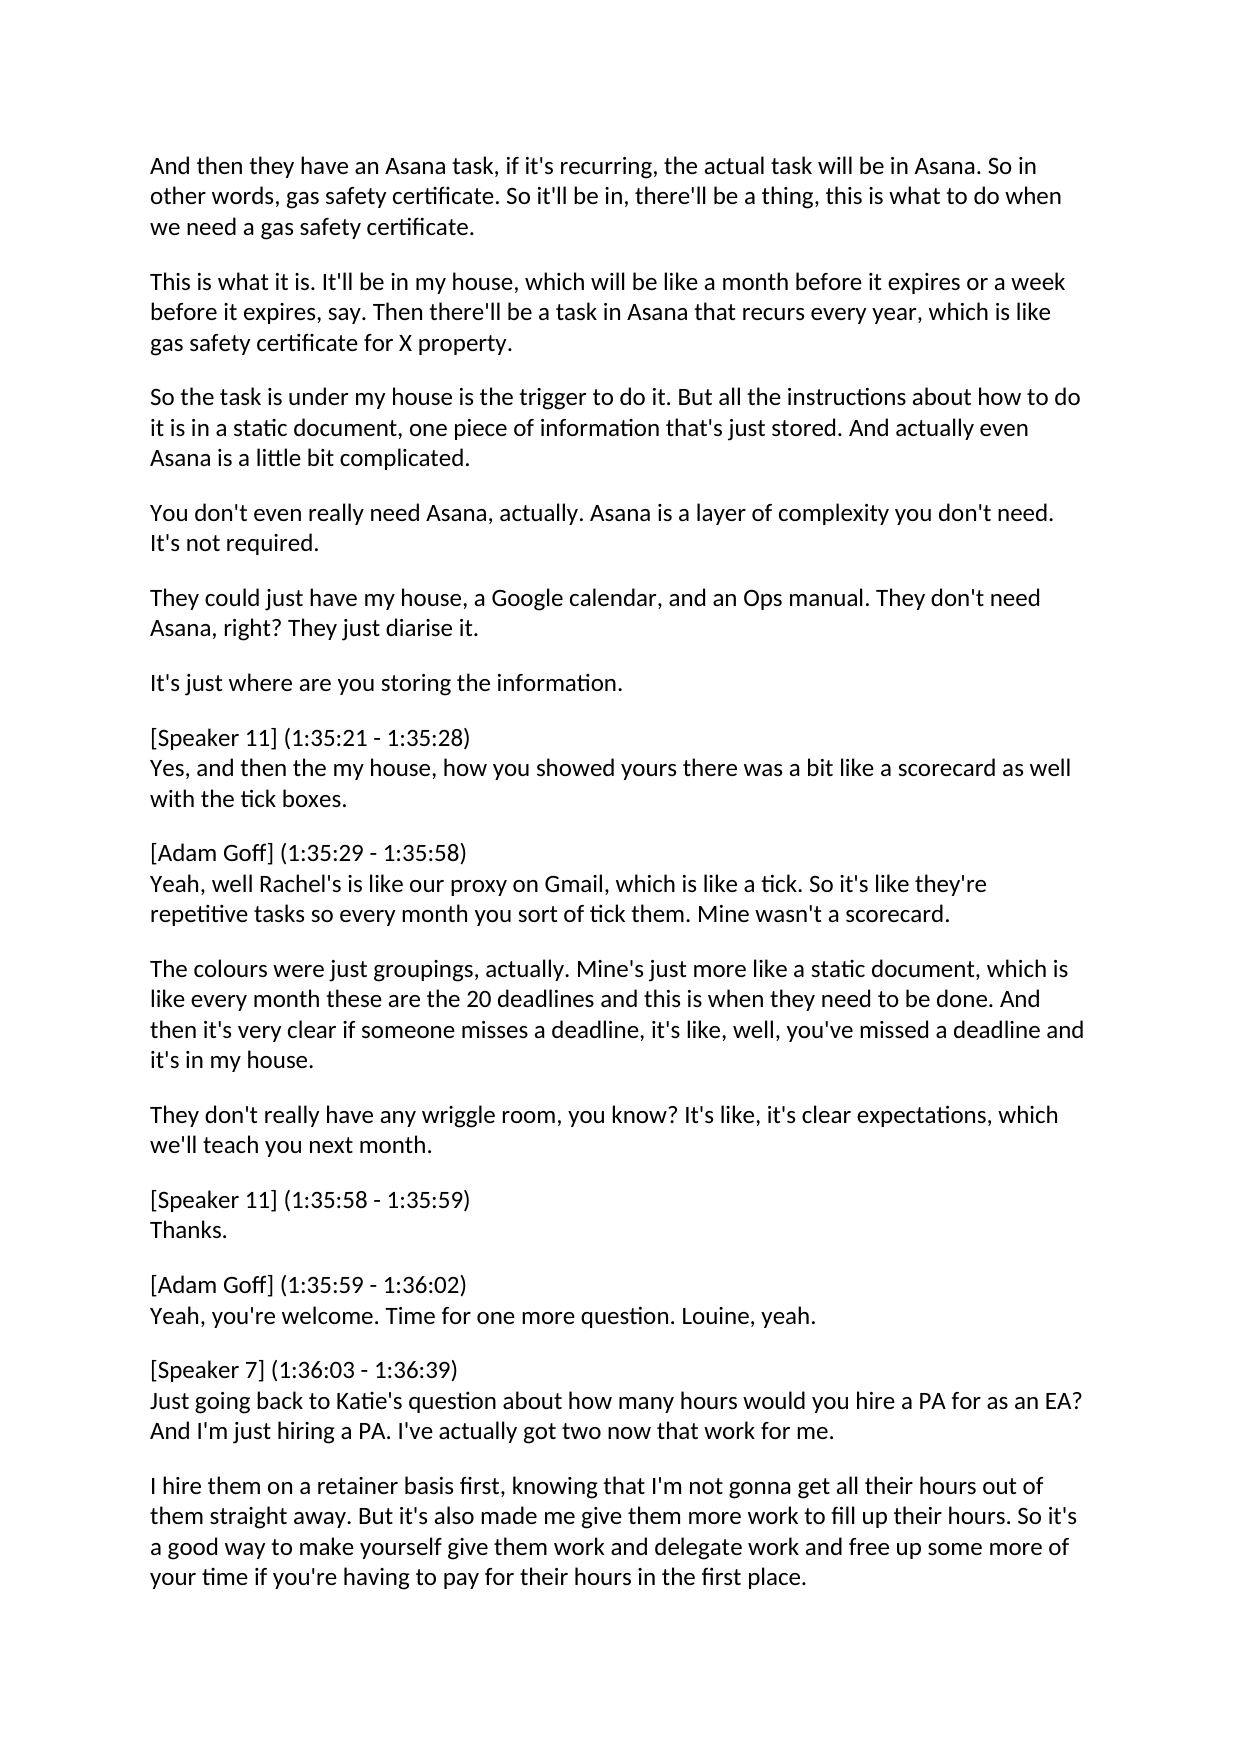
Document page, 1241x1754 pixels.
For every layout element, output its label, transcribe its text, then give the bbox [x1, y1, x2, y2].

text Yeah, you're welcome. Time for one more question. Louine, yeah. [150, 1300, 1090, 1330]
text Yeah, well Rachel's is like our proxy on Gmail, which is like a tick. So it's like they're repetitive tasks so every month you sort of tick them. Mine wasn't a scorecard. [150, 868, 1090, 929]
text It's just where are you storing the information. [150, 667, 1090, 698]
text [Adam Goff] (1:35:59 - 1:36:02) [150, 1269, 1090, 1300]
text This is what it is. It'll be in my house, which will be like a month before it expires or a week before it expires, say. Then there'll be a task in Asana that recurs every year, which is like gas safety certificate for X property. [150, 266, 1090, 357]
text They could just have my house, a Google calendar, and an Ops manual. They don't need Asana, right? They just diarise it. [150, 582, 1090, 643]
text [Speaker 7] (1:36:03 - 1:36:39) [150, 1354, 1090, 1385]
text I hire them on a retainer basis first, knowing that I'm not gonna get all their hours out of them straight away. But it's also made me give them more work to fill up their hours. So it's a good way to make yourself give them work and delegate work and free up some more of your time if you're having to pay for their hours in the first place. [150, 1470, 1090, 1592]
text [Speaker 11] (1:35:58 - 1:35:59) [150, 1184, 1090, 1215]
text Thanks. [150, 1215, 1090, 1245]
text They don't really have any wriggle room, you know? It's like, it's clear expectations, which we'll teach you next month. [150, 1099, 1090, 1160]
text [Adam Goff] (1:35:29 - 1:35:58) [150, 837, 1090, 868]
text So the task is under my house is the trigger to do it. But all the instructions about how to do it is in a static document, one piece of information that's just stored. And actually even Asana is a little bit complicated. [150, 381, 1090, 473]
text Just going back to Katie's question about how many hours would you hire a PA for as an EA? And I'm just hiring a PA. I've actually got two now that work for me. [150, 1385, 1090, 1446]
text [Speaker 11] (1:35:21 - 1:35:28) [150, 722, 1090, 752]
text The colours were just groupings, actually. Mine's just more like a static document, which is like every month these are the 20 deadlines and this is when they need to be done. And then it's very clear if someone misses a deadline, it's like, well, you've missed a deadline and it's in my house. [150, 953, 1090, 1075]
text And then they have an Asana task, if it's recurring, the actual task will be in Asana. So in other words, gas safety certificate. So it'll be in, there'll be a thing, this is what to do when we need a gas safety certificate. [150, 150, 1090, 242]
text Yes, and then the my house, how you showed yours there was a bit like a scorecard as well with the tick boxes. [150, 752, 1090, 813]
text You don't even really need Asana, actually. Asana is a layer of complexity you don't need. It's not required. [150, 497, 1090, 558]
